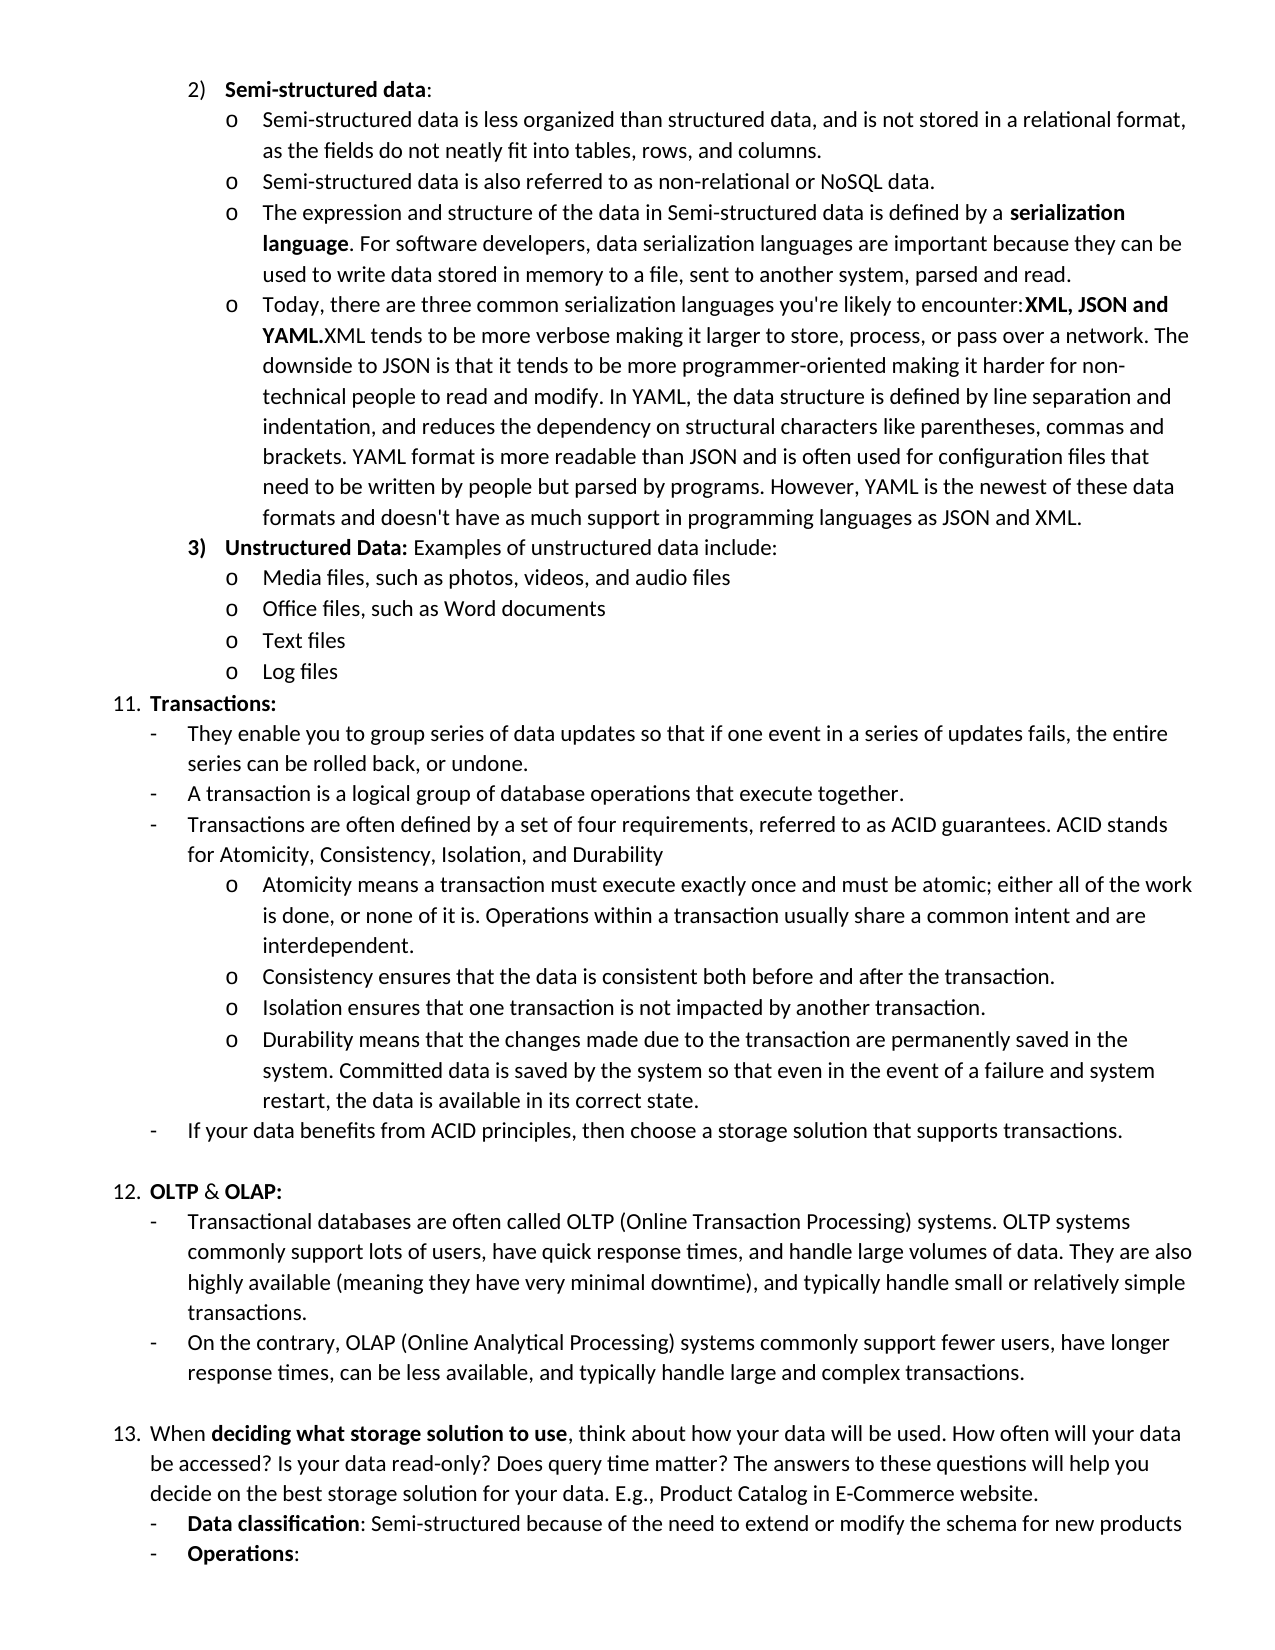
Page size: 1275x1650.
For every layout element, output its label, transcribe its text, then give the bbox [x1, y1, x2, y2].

list Data classification: Semi-structured because of the need to extend or modify the schema for new products [150, 1509, 1200, 1537]
list When deciding what storage solution to use, think about how your data will be used. How often will your data be accessed? Is your data read-only? Does query time matter? The answers to these questions will help you decide on the best storage solution for your data. E.g., Product Catalog in E-Commerce website. [112, 1419, 1200, 1507]
list Isolation ensures that one transaction is not impacted by another transaction. [225, 993, 1200, 1022]
list Log files [225, 657, 1200, 687]
list They enable you to group series of data updates so that if one event in a series of updates fails, the entire series can be rolled back, or undone. [150, 719, 1200, 777]
list Semi-structured data: [187, 75, 1200, 103]
list Today, there are three common serialization languages you're likely to encounter:XML, JSON and YAML.XML tends to be more verbose making it larger to store, process, or pass over a network. The downside to JSON is that it tends to be more programmer-oriented making it harder for non-technical people to read and modify. In YAML, the data structure is defined by line separation and indentation, and reduces the dependency on structural characters like parentheses, commas and brackets. YAML format is more readable than JSON and is often used for configuration files that need to be written by people but parsed by programs. However, YAML is the newest of these data formats and doesn't have as much support in programming languages as JSON and XML. [225, 290, 1200, 531]
list Semi-structured data is less organized than structured data, and is not stored in a relational format, as the fields do not neatly fit into tables, rows, and columns. [225, 105, 1200, 164]
list OLTP & OLAP: [112, 1177, 1200, 1205]
list Transactional databases are often called OLTP (Online Transaction Processing) systems. OLTP systems commonly support lots of users, have quick response times, and handle large volumes of data. They are also highly available (meaning they have very minimal downtime), and typically handle small or relatively simple transactions. [150, 1207, 1200, 1326]
list Consistency ensures that the data is consistent both before and after the transaction. [225, 962, 1200, 991]
list Text files [225, 626, 1200, 655]
list Atomicity means a transaction must execute exactly once and must be atomic; either all of the work is done, or none of it is. Operations within a transaction usually share a common intent and are interdependent. [225, 870, 1200, 960]
list Transactions are often defined by a set of four requirements, referred to as ACID guarantees. ACID stands for Atomicity, Consistency, Isolation, and Durability [150, 810, 1200, 868]
list Operations: [150, 1539, 1200, 1567]
list Semi-structured data is also referred to as non-relational or NoSQL data. [225, 167, 1200, 196]
list The expression and structure of the data in Semi-structured data is defined by a serialization language. For software developers, data serialization languages are important because they can be used to write data stored in memory to a file, sent to another system, parsed and read. [225, 198, 1200, 288]
list Office files, such as Word documents [225, 594, 1200, 624]
list A transaction is a logical group of database operations that execute together. [150, 779, 1200, 807]
list Durability means that the changes made due to the transaction are permanently saved in the system. Committed data is saved by the system so that even in the event of a failure and system restart, the data is available in its correct state. [225, 1025, 1200, 1114]
list If your data benefits from ACID principles, then choose a storage solution that supports transactions. [150, 1117, 1200, 1144]
list Media files, such as photos, videos, and audio files [225, 563, 1200, 592]
list Unstructured Data: Examples of unstructured data include: [187, 533, 1200, 561]
list Transactions: [112, 689, 1200, 717]
list On the contrary, OLAP (Online Analytical Processing) systems commonly support fewer users, have longer response times, can be less available, and typically handle large and complex transactions. [150, 1328, 1200, 1386]
